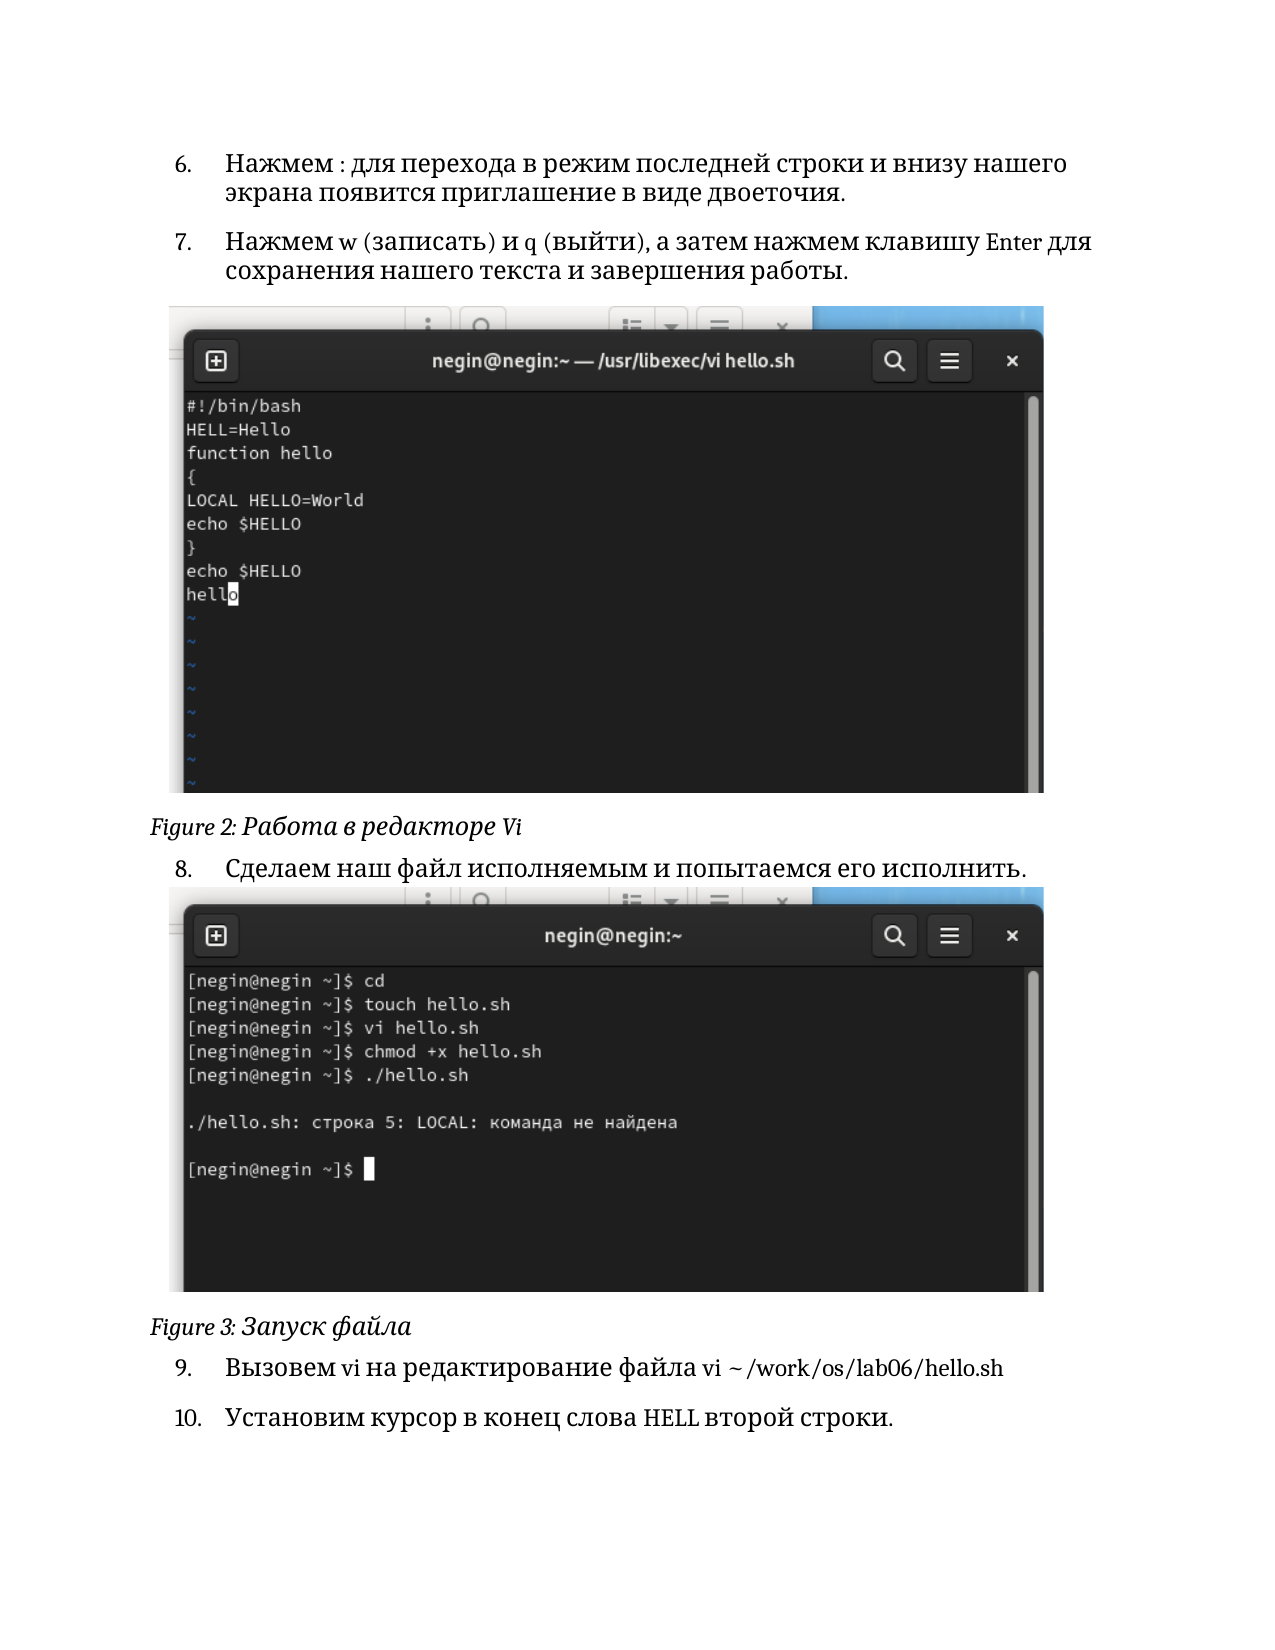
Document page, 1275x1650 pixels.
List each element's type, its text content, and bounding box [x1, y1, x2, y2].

list Установим курсор в конец слова HELL второй строки. [175, 1403, 1125, 1432]
picture [168, 887, 1044, 1292]
text Figure 3: Запуск файла [150, 1313, 1125, 1341]
list Нажмем : для перехода в режим последней строки и внизу нашего экрана появится приглашение в виде двоеточия. [175, 150, 1125, 207]
picture [168, 306, 1044, 793]
list Сделаем наш файл исполняемым и попытаемся его исполнить. [175, 854, 1125, 883]
list Вызовем vi на редактирование файла vi ~/work/os/lab06/hello.sh [175, 1354, 1125, 1383]
list Нажмем w (записать) и q (выйти), а затем нажмем клавишу Enter для сохранения нашего текста и завершения работы. [175, 228, 1125, 286]
text Figure 2: Работа в редакторе Vi [150, 813, 1125, 842]
